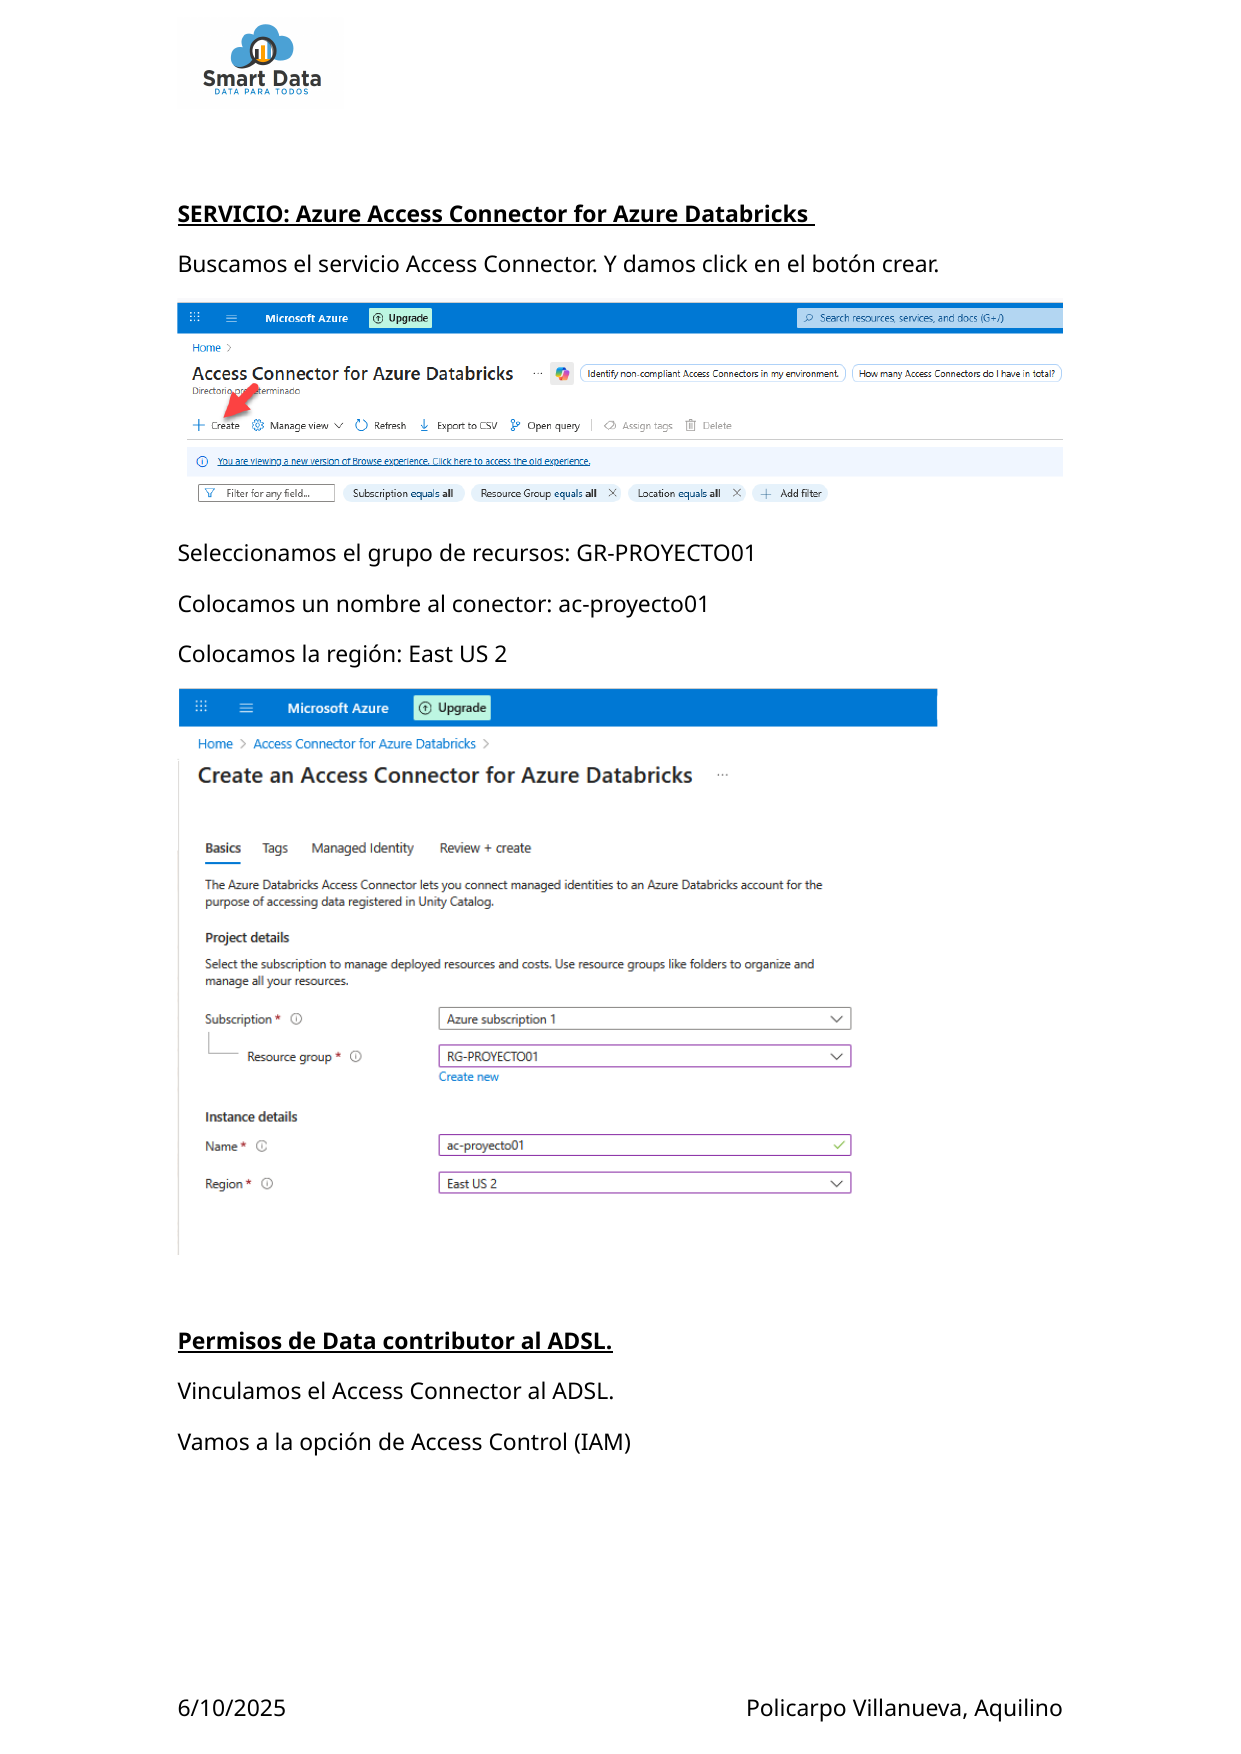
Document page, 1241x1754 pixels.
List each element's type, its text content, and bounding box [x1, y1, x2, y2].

picture [177, 17, 344, 109]
text Permisos de Data contributor al ADSL. [177, 1324, 1063, 1356]
text Buscamos el servicio Access Connector. Y damos click en el botón crear. [177, 248, 1063, 280]
text Vamos a la opción de Access Control (IAM) [177, 1425, 1063, 1457]
text Vinculamos el Access Connector al ADSL. [177, 1375, 1063, 1406]
picture [177, 688, 938, 1255]
text SERVICIO: Azure Access Connector for Azure Databricks [177, 198, 1063, 229]
text Colocamos un nombre al conector: ac-proyecto01 [177, 587, 1063, 619]
picture [177, 298, 1063, 518]
text Seleccionamos el grupo de recursos: GR-PROYECTO01 [177, 537, 1063, 568]
text Colocamos la región: East US 2 [177, 638, 1063, 669]
